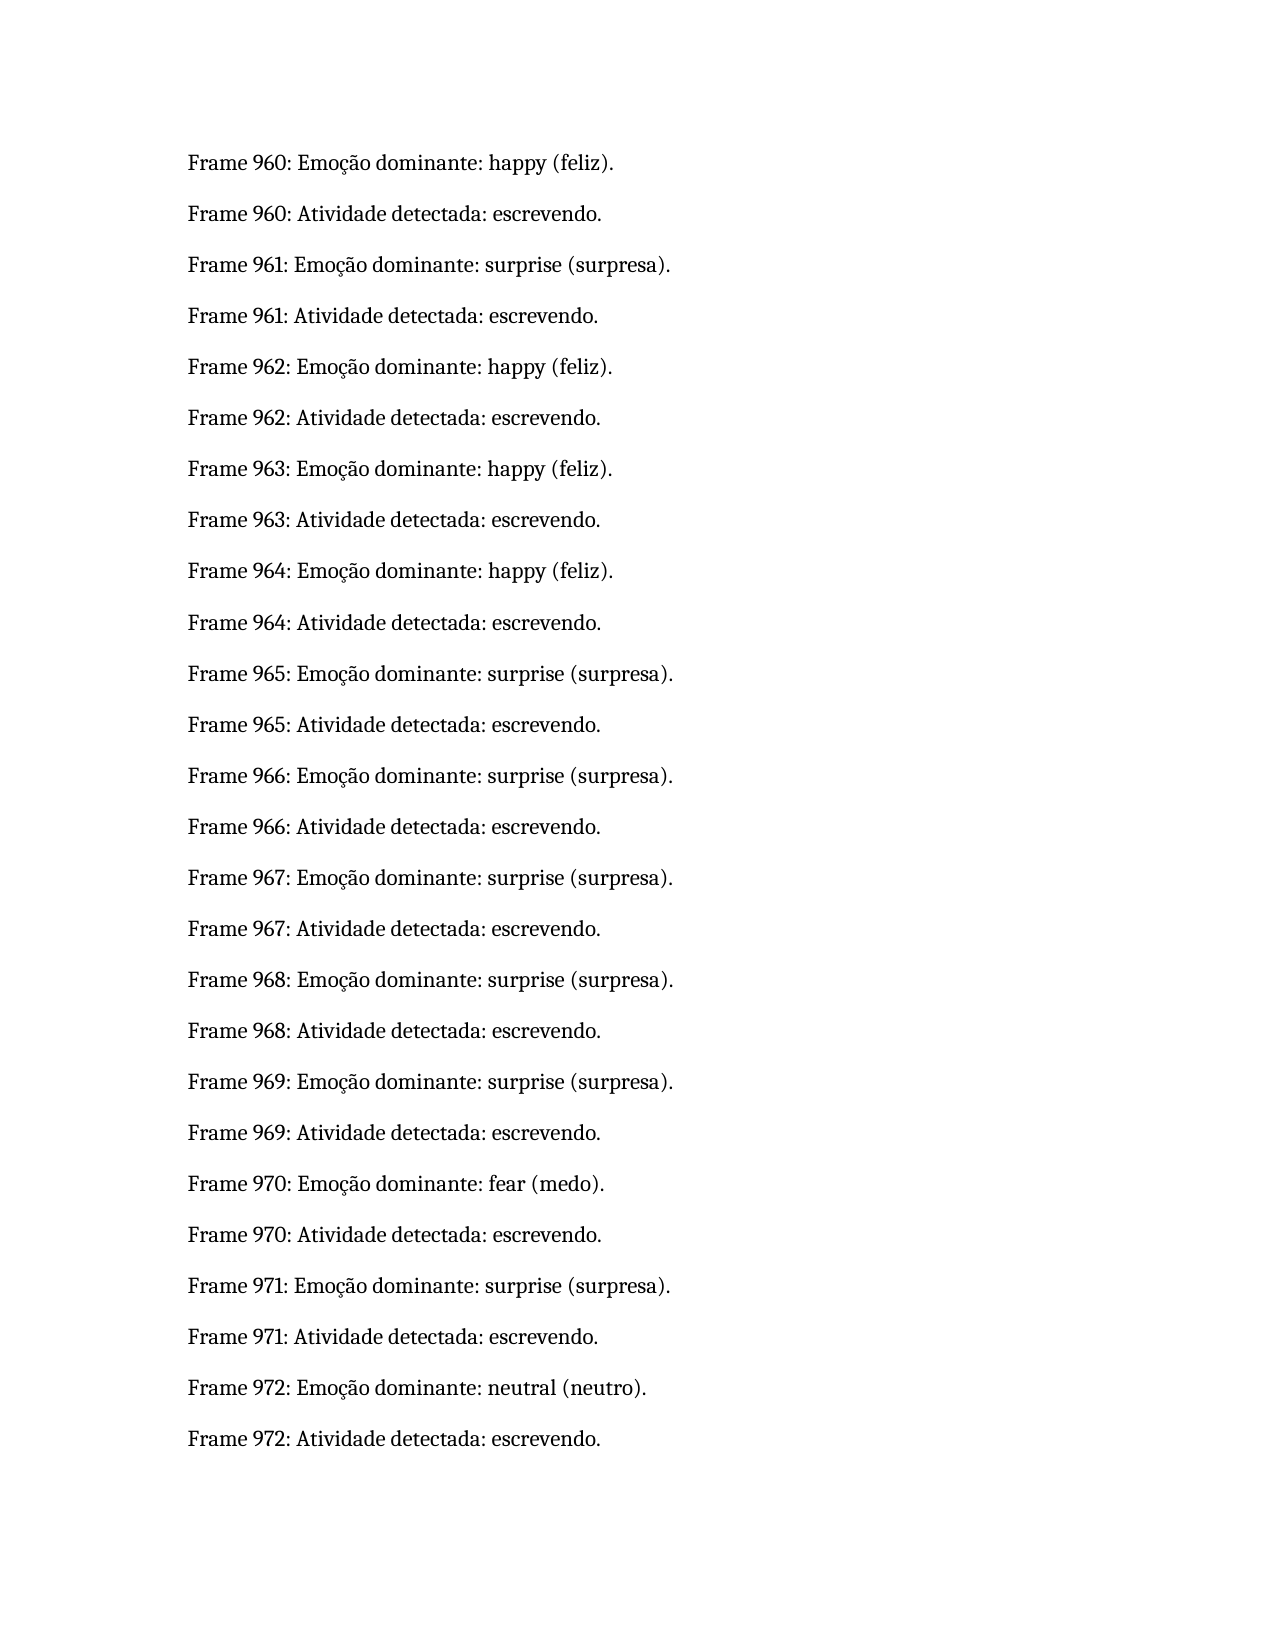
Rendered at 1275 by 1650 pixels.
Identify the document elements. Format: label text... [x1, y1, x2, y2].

text Frame 970: Emoção dominante: fear (medo). [187, 1171, 1087, 1197]
text Frame 972: Atividade detectada: escrevendo. [187, 1426, 1087, 1452]
text Frame 967: Emoção dominante: surprise (surpresa). [187, 864, 1087, 891]
text Frame 968: Emoção dominante: surprise (surpresa). [187, 967, 1087, 993]
text Frame 966: Emoção dominante: surprise (surpresa). [187, 762, 1087, 789]
text Frame 963: Atividade detectada: escrevendo. [187, 507, 1087, 534]
text Frame 970: Atividade detectada: escrevendo. [187, 1222, 1087, 1248]
text Frame 971: Atividade detectada: escrevendo. [187, 1324, 1087, 1350]
text Frame 965: Emoção dominante: surprise (surpresa). [187, 660, 1087, 687]
text Frame 969: Atividade detectada: escrevendo. [187, 1120, 1087, 1146]
text Frame 962: Emoção dominante: happy (feliz). [187, 354, 1087, 381]
text Frame 960: Emoção dominante: happy (feliz). [187, 150, 1087, 176]
text Frame 961: Atividade detectada: escrevendo. [187, 303, 1087, 329]
text Frame 964: Emoção dominante: happy (feliz). [187, 558, 1087, 585]
text Frame 962: Atividade detectada: escrevendo. [187, 405, 1087, 432]
text Frame 967: Atividade detectada: escrevendo. [187, 916, 1087, 942]
text Frame 969: Emoção dominante: surprise (surpresa). [187, 1069, 1087, 1095]
text Frame 971: Emoção dominante: surprise (surpresa). [187, 1273, 1087, 1299]
text Frame 963: Emoção dominante: happy (feliz). [187, 456, 1087, 483]
text Frame 961: Emoção dominante: surprise (surpresa). [187, 252, 1087, 278]
text Frame 968: Atividade detectada: escrevendo. [187, 1018, 1087, 1044]
text Frame 960: Atividade detectada: escrevendo. [187, 201, 1087, 227]
text Frame 964: Atividade detectada: escrevendo. [187, 609, 1087, 636]
text Frame 965: Atividade detectada: escrevendo. [187, 711, 1087, 738]
text Frame 966: Atividade detectada: escrevendo. [187, 813, 1087, 840]
text Frame 972: Emoção dominante: neutral (neutro). [187, 1375, 1087, 1401]
